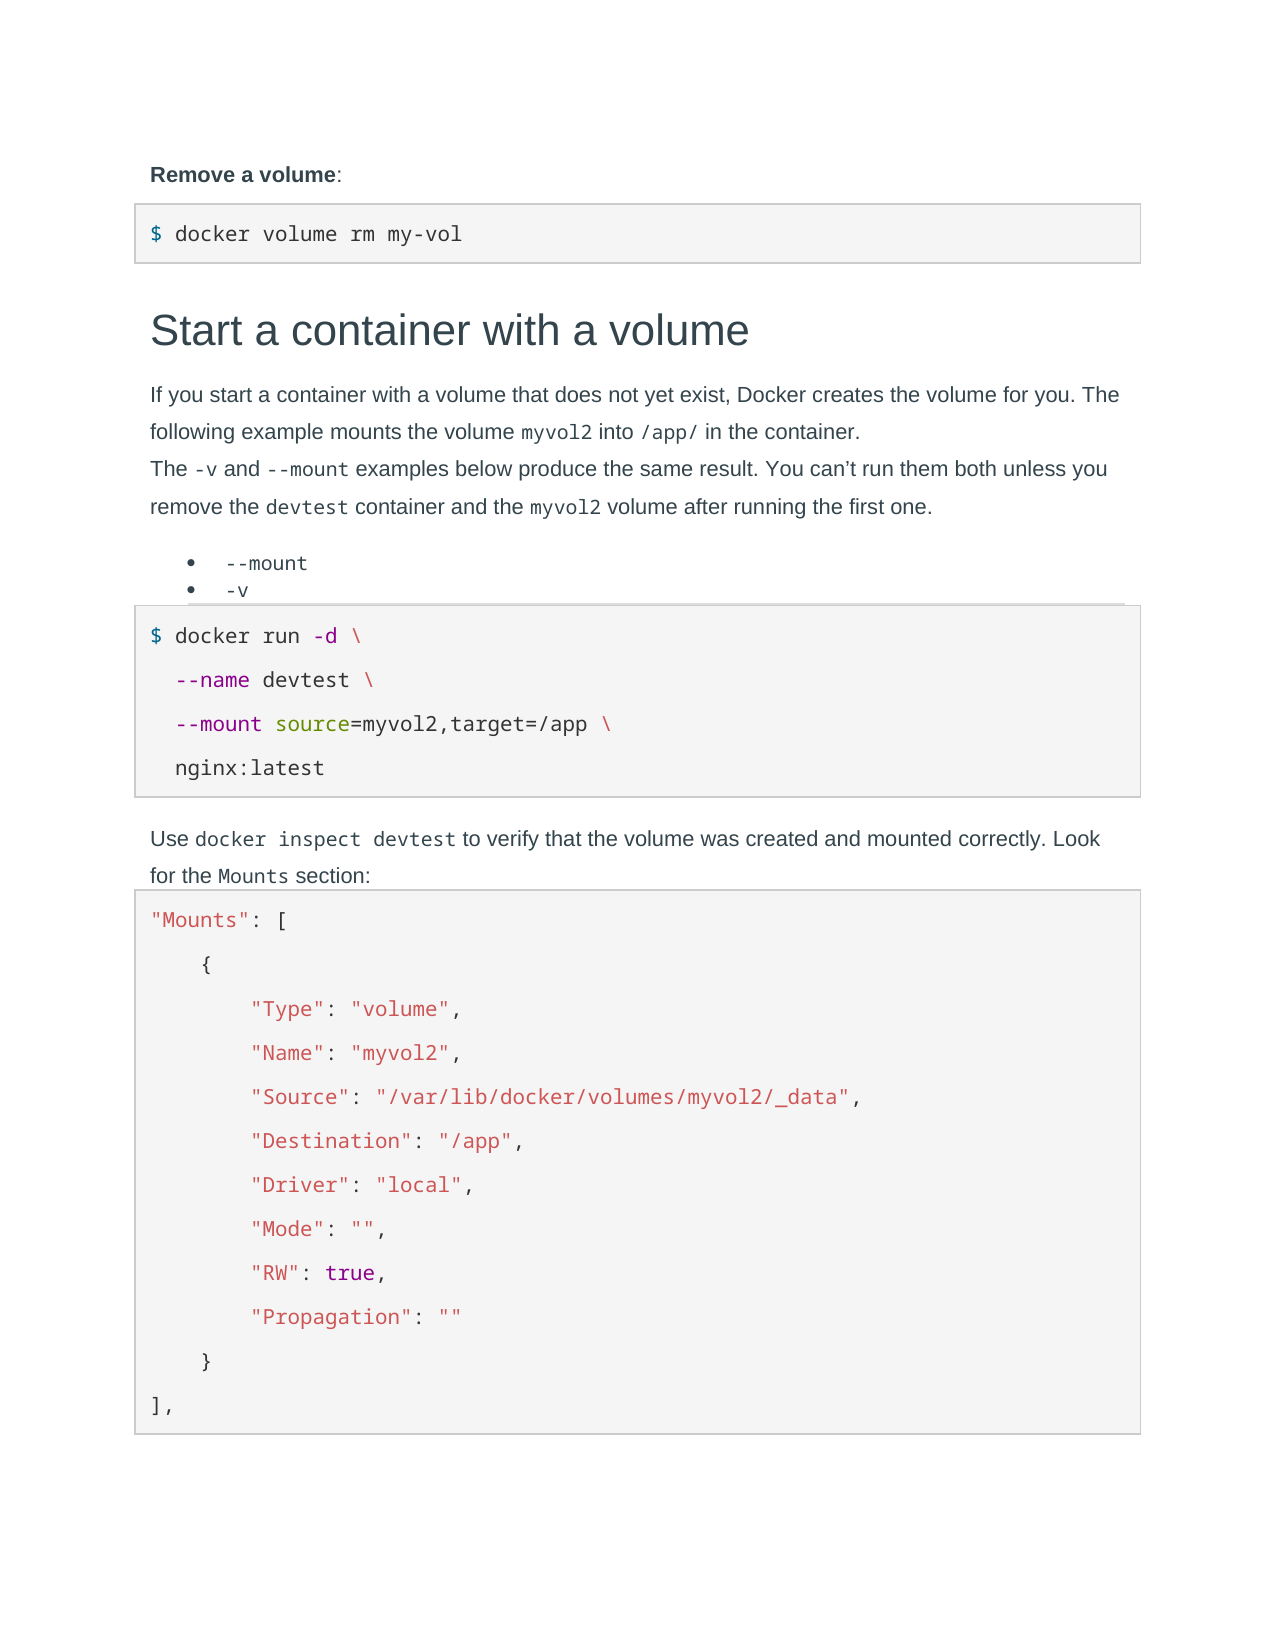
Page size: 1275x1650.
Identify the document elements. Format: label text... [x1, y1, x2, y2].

text $ docker run -d \ [136, 606, 1140, 649]
list -v [187, 576, 1125, 605]
text "Name": "myvol2", [136, 1022, 1140, 1066]
text The -v and --mount examples below produce the same result. You can’t run them both unless you remove the devtest container and the myvol2 volume after running the first one. [150, 445, 1125, 520]
text { [136, 933, 1140, 977]
text Remove a volume: [150, 150, 1125, 187]
text Use docker inspect devtest to verify that the volume was created and mounted correctly. Look for the Mounts section: [150, 814, 1125, 889]
text If you start a container with a volume that does not yet exist, Docker creates the volume for you. The following example mounts the volume myvol2 into /app/ in the container. [150, 370, 1125, 445]
text } [136, 1330, 1140, 1374]
text "Source": "/var/lib/docker/volumes/myvol2/_data", [136, 1066, 1140, 1110]
text --name devtest \ [136, 649, 1140, 693]
text "RW": true, [136, 1242, 1140, 1286]
text --mount source=myvol2,target=/app \ [136, 693, 1140, 737]
text "Destination": "/app", [136, 1110, 1140, 1154]
text "Mode": "", [136, 1198, 1140, 1242]
text "Propagation": "" [136, 1286, 1140, 1330]
text "Mounts": [ [136, 891, 1140, 933]
list --mount [187, 549, 1125, 576]
text ], [136, 1374, 1140, 1433]
text Start a container with a volume [150, 295, 1125, 354]
text $ docker volume rm my-vol [136, 205, 1140, 262]
text "Driver": "local", [136, 1154, 1140, 1198]
text nginx:latest [136, 737, 1140, 796]
text "Type": "volume", [136, 977, 1140, 1022]
